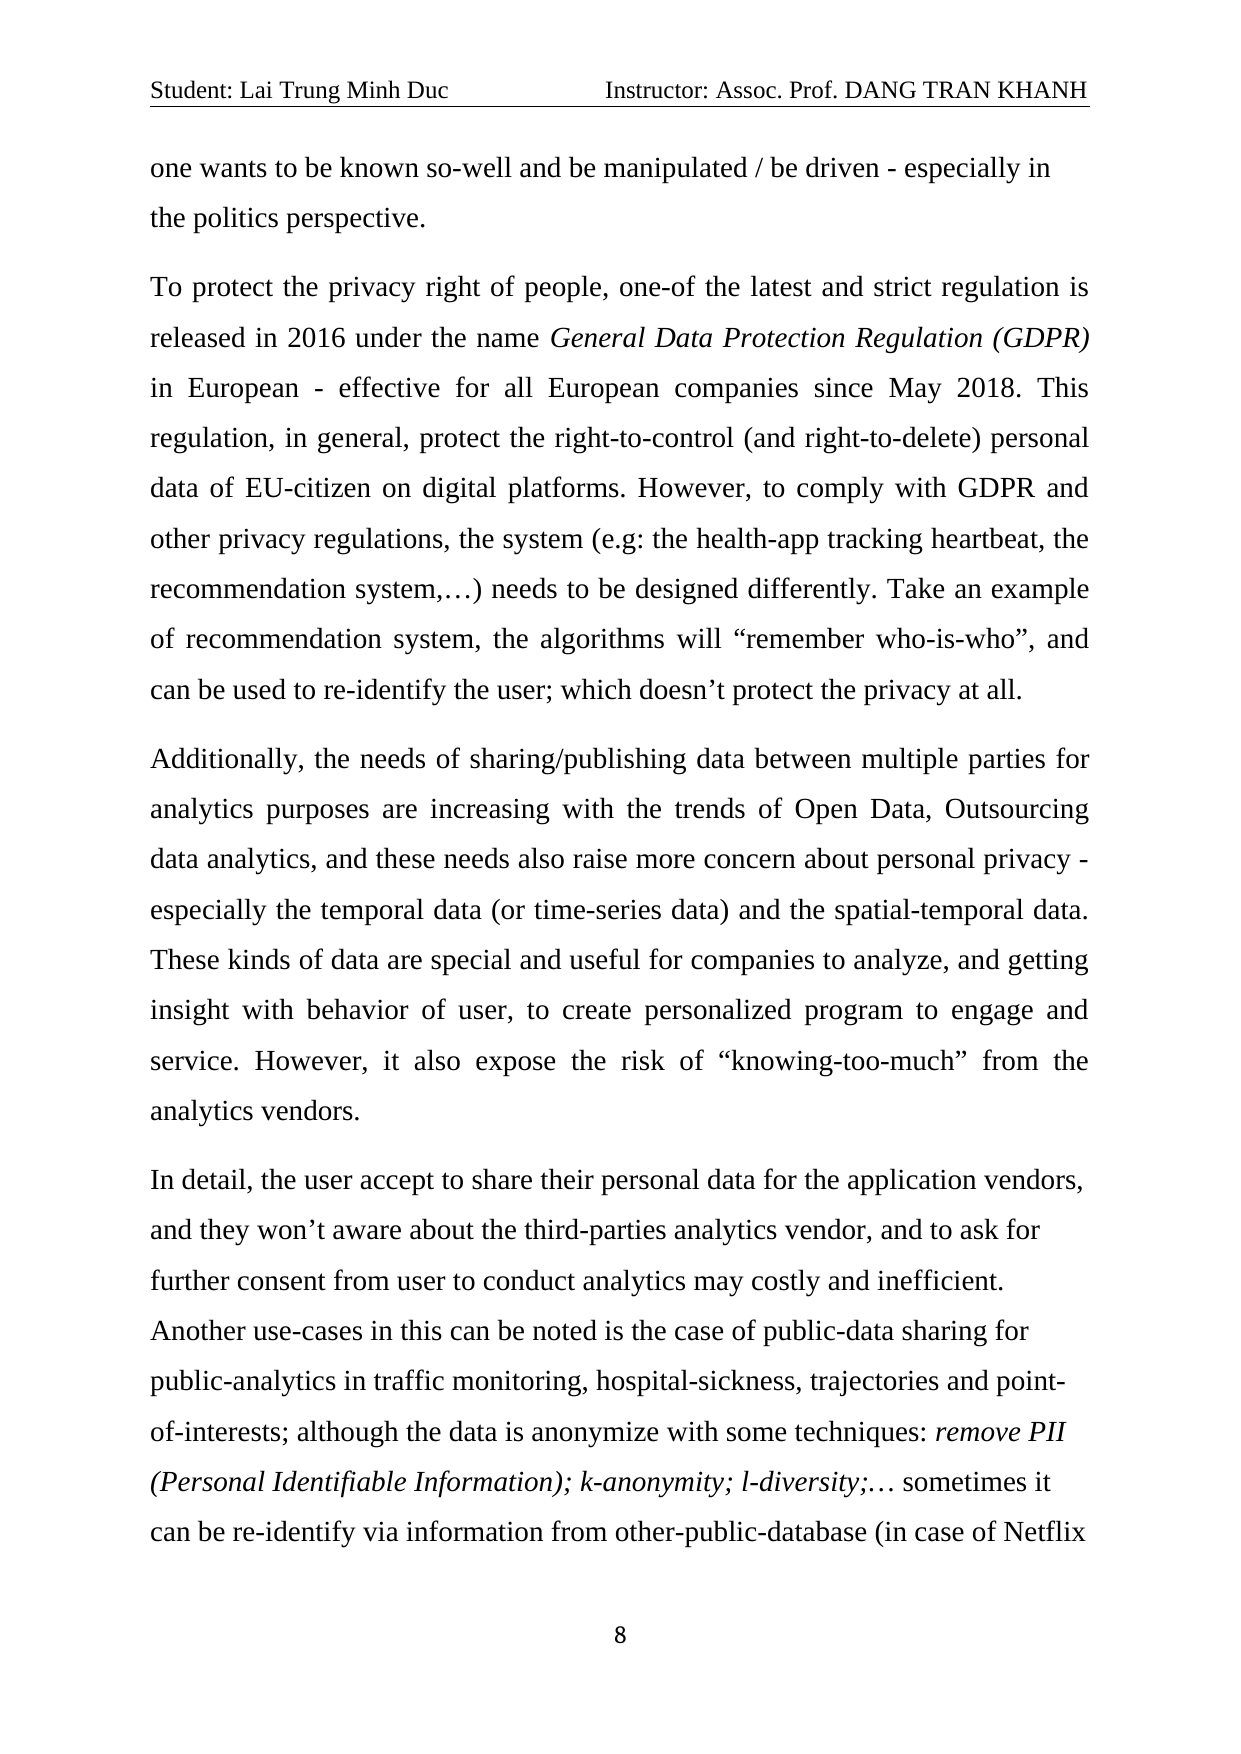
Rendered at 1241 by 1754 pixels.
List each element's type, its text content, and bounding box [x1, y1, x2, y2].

text Additionally, the needs of sharing/publishing data between multiple parties for analytics purposes are increasing with the trends of Open Data, Outsourcing data analytics, and these needs also raise more concern about personal privacy - especially the temporal data (or time-series data) and the spatial-temporal data. These kinds of data are special and useful for companies to analyze, and getting insight with behavior of user, to create personalized program to engage and service. However, it also expose the risk of “knowing-too-much” from the analytics vendors. [150, 741, 1090, 1127]
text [150, 150, 1090, 234]
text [150, 1162, 1090, 1548]
text To protect the privacy right of people, one-of the latest and strict regulation is released in 2016 under the name General Data Protection Regulation (GDPR) in European - effective for all European companies since May 2018. This regulation, in general, protect the right-to-control (and right-to-delete) personal data of EU-citizen on digital platforms. However, to comply with GDPR and other privacy regulations, the system (e.g: the health-app tracking heartbeat, the recommendation system,…) needs to be designed differently. Take an example of recommendation system, the algorithms will “remember who-is-who”, and can be used to re-identify the user; which doesn’t protect the privacy at all. [150, 269, 1090, 705]
